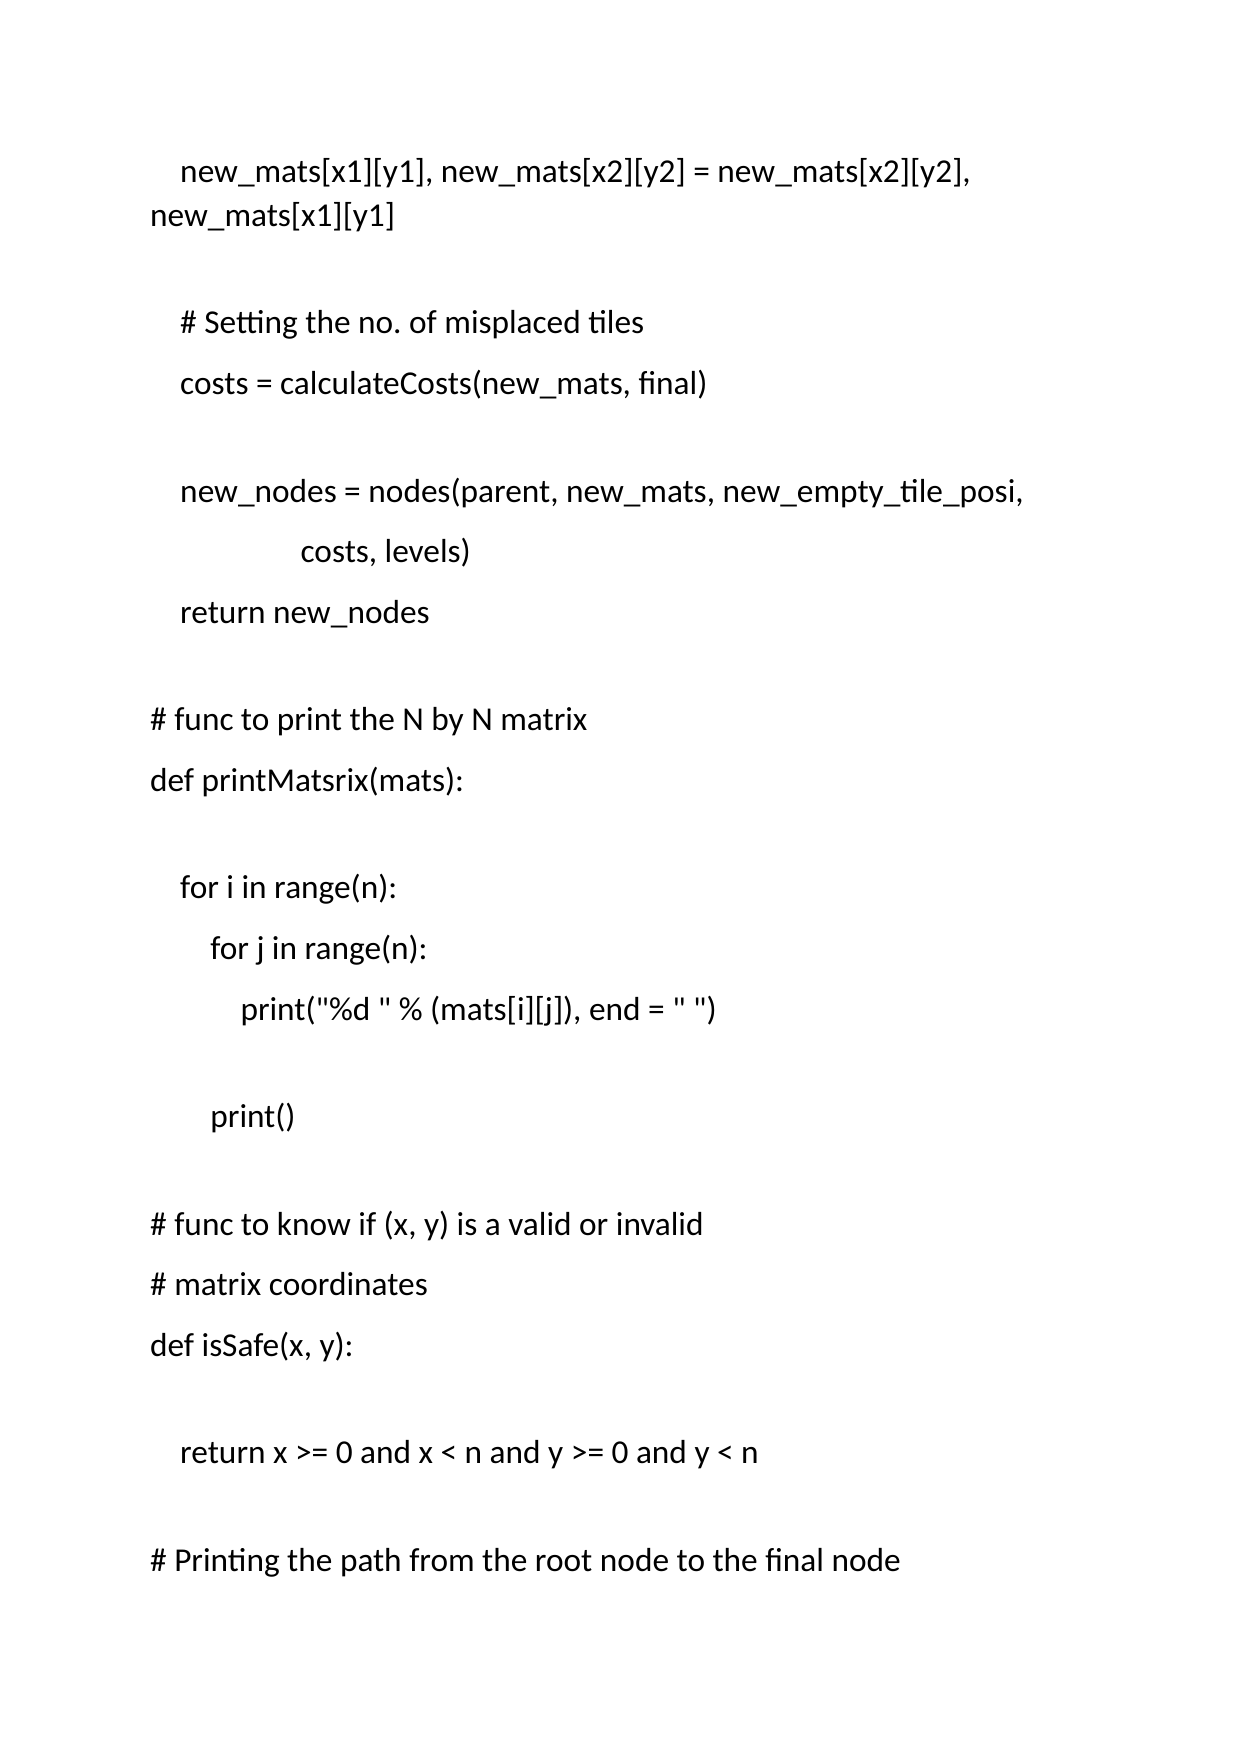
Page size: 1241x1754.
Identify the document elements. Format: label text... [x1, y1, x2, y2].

text return new_nodes [150, 591, 1090, 632]
text # func to print the N by N matrix [150, 698, 1090, 739]
text costs = calculateCosts(new_mats, final) [150, 362, 1090, 403]
text # Setting the no. of misplaced tiles [150, 301, 1090, 342]
text new_mats[x1][y1], new_mats[x2][y2] = new_mats[x2][y2], new_mats[x1][y1] [150, 150, 1090, 235]
text # Printing the path from the root node to the final node [150, 1539, 1090, 1580]
text costs, levels) [150, 530, 1090, 571]
text return x >= 0 and x < n and y >= 0 and y < n [150, 1431, 1090, 1472]
text new_nodes = nodes(parent, new_mats, new_empty_tile_posi, [150, 469, 1090, 510]
text for j in range(n): [150, 927, 1090, 968]
text # func to know if (x, y) is a valid or invalid [150, 1203, 1090, 1243]
text print("%d " % (mats[i][j]), end = " ") [150, 988, 1090, 1028]
text print() [150, 1095, 1090, 1136]
text for i in range(n): [150, 866, 1090, 907]
text def isSafe(x, y): [150, 1324, 1090, 1365]
text # matrix coordinates [150, 1263, 1090, 1304]
text def printMatsrix(mats): [150, 759, 1090, 800]
